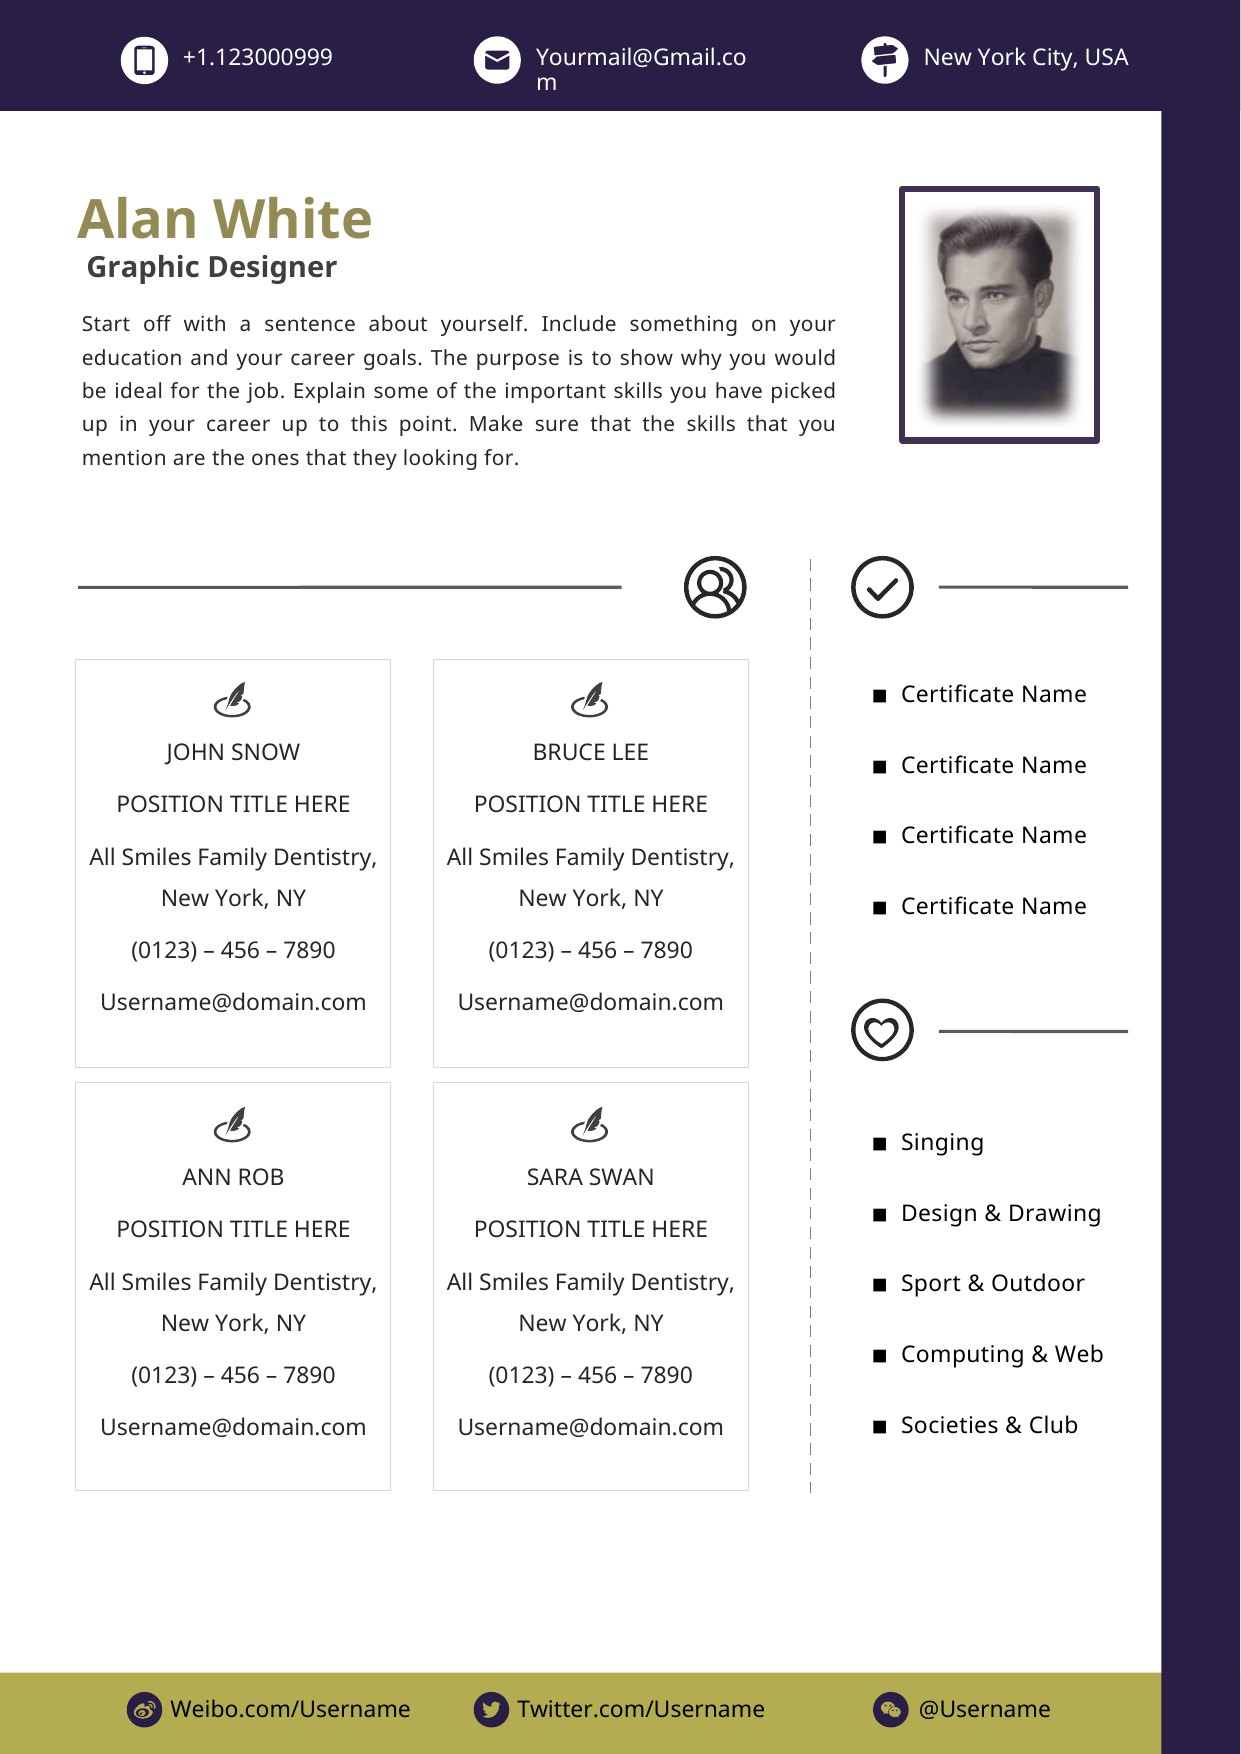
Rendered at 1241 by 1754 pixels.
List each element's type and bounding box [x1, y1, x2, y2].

picture [941, 228, 1059, 404]
